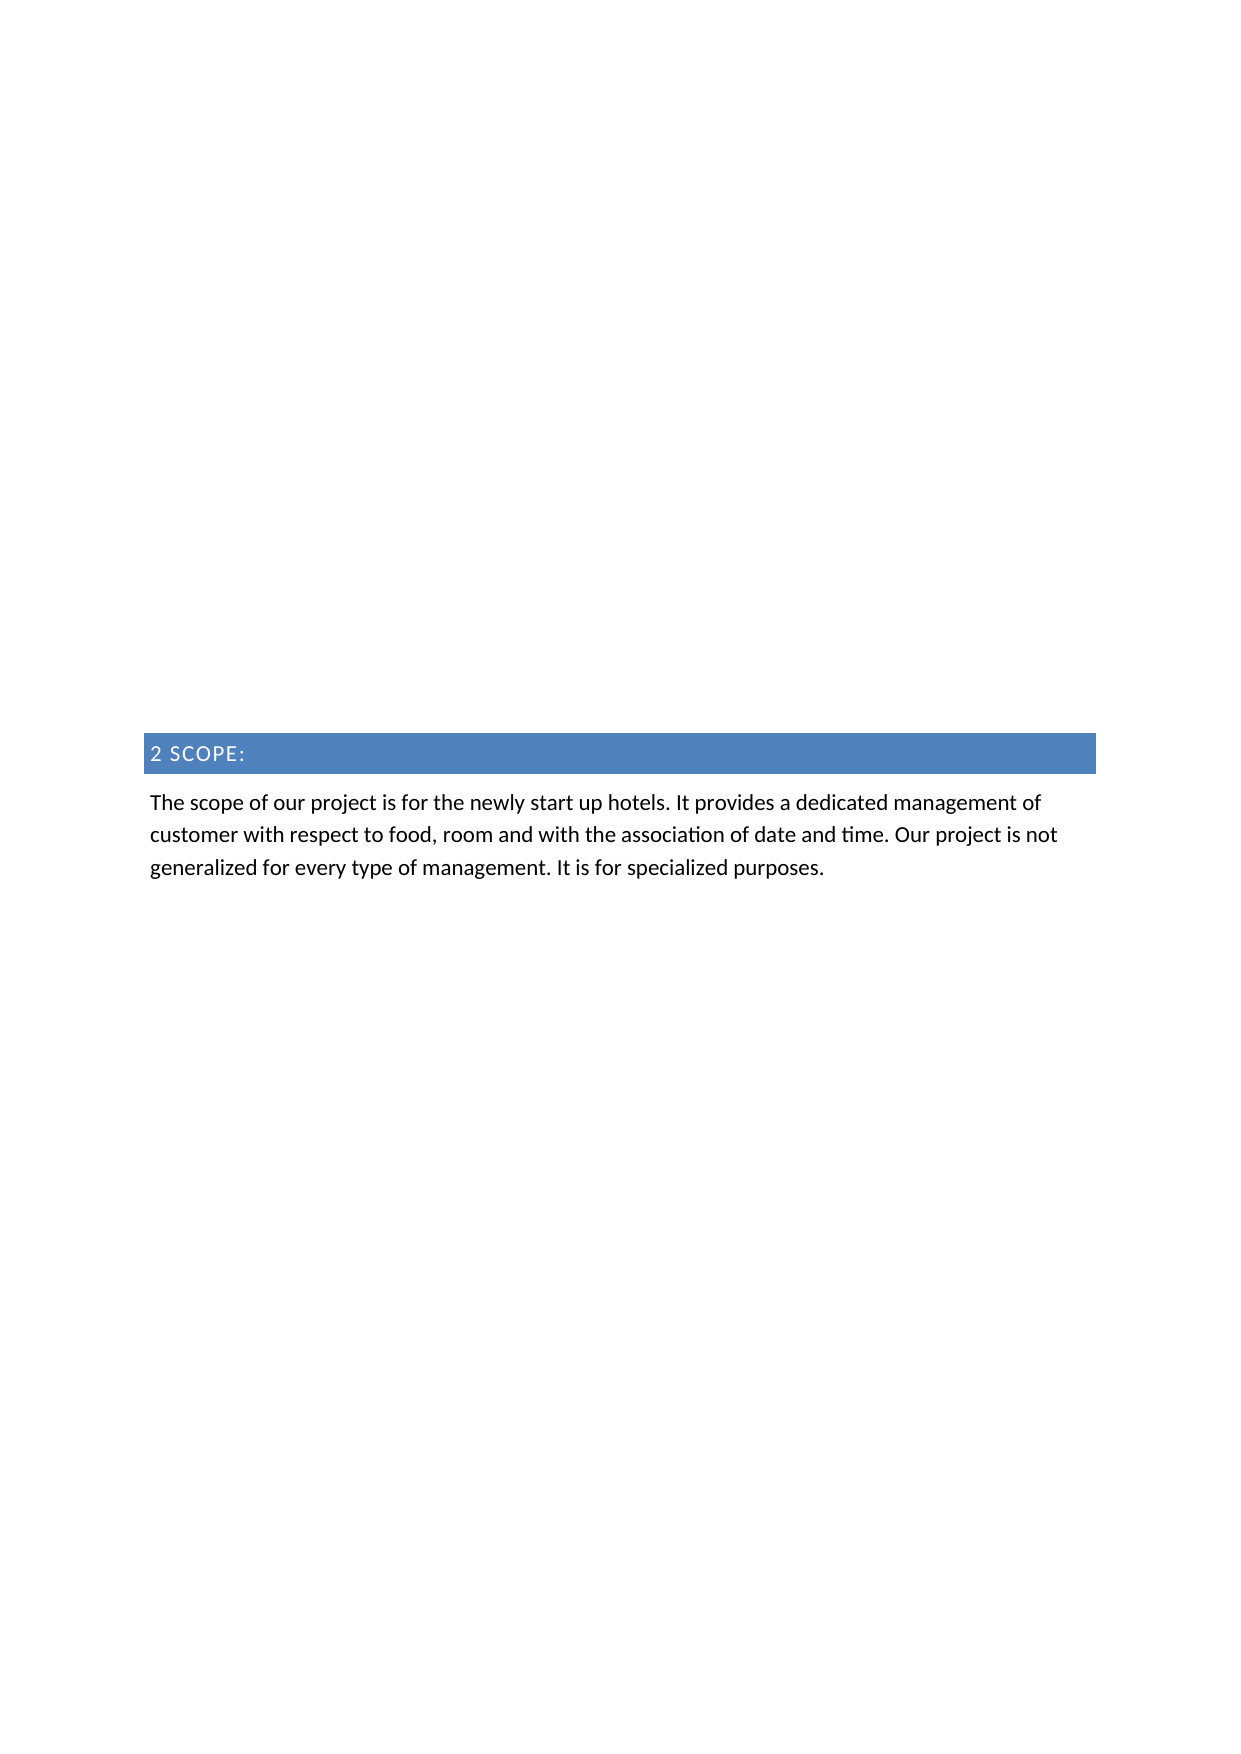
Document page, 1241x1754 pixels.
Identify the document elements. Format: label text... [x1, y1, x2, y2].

subtitle 2 SCOPE: [150, 740, 1090, 767]
text The scope of our project is for the newly start up hotels. It provides a dedicated management of customer with respect to food, room and with the association of date and time. Our project is not generalized for every type of management. It is for specialized purposes. [150, 788, 1090, 881]
